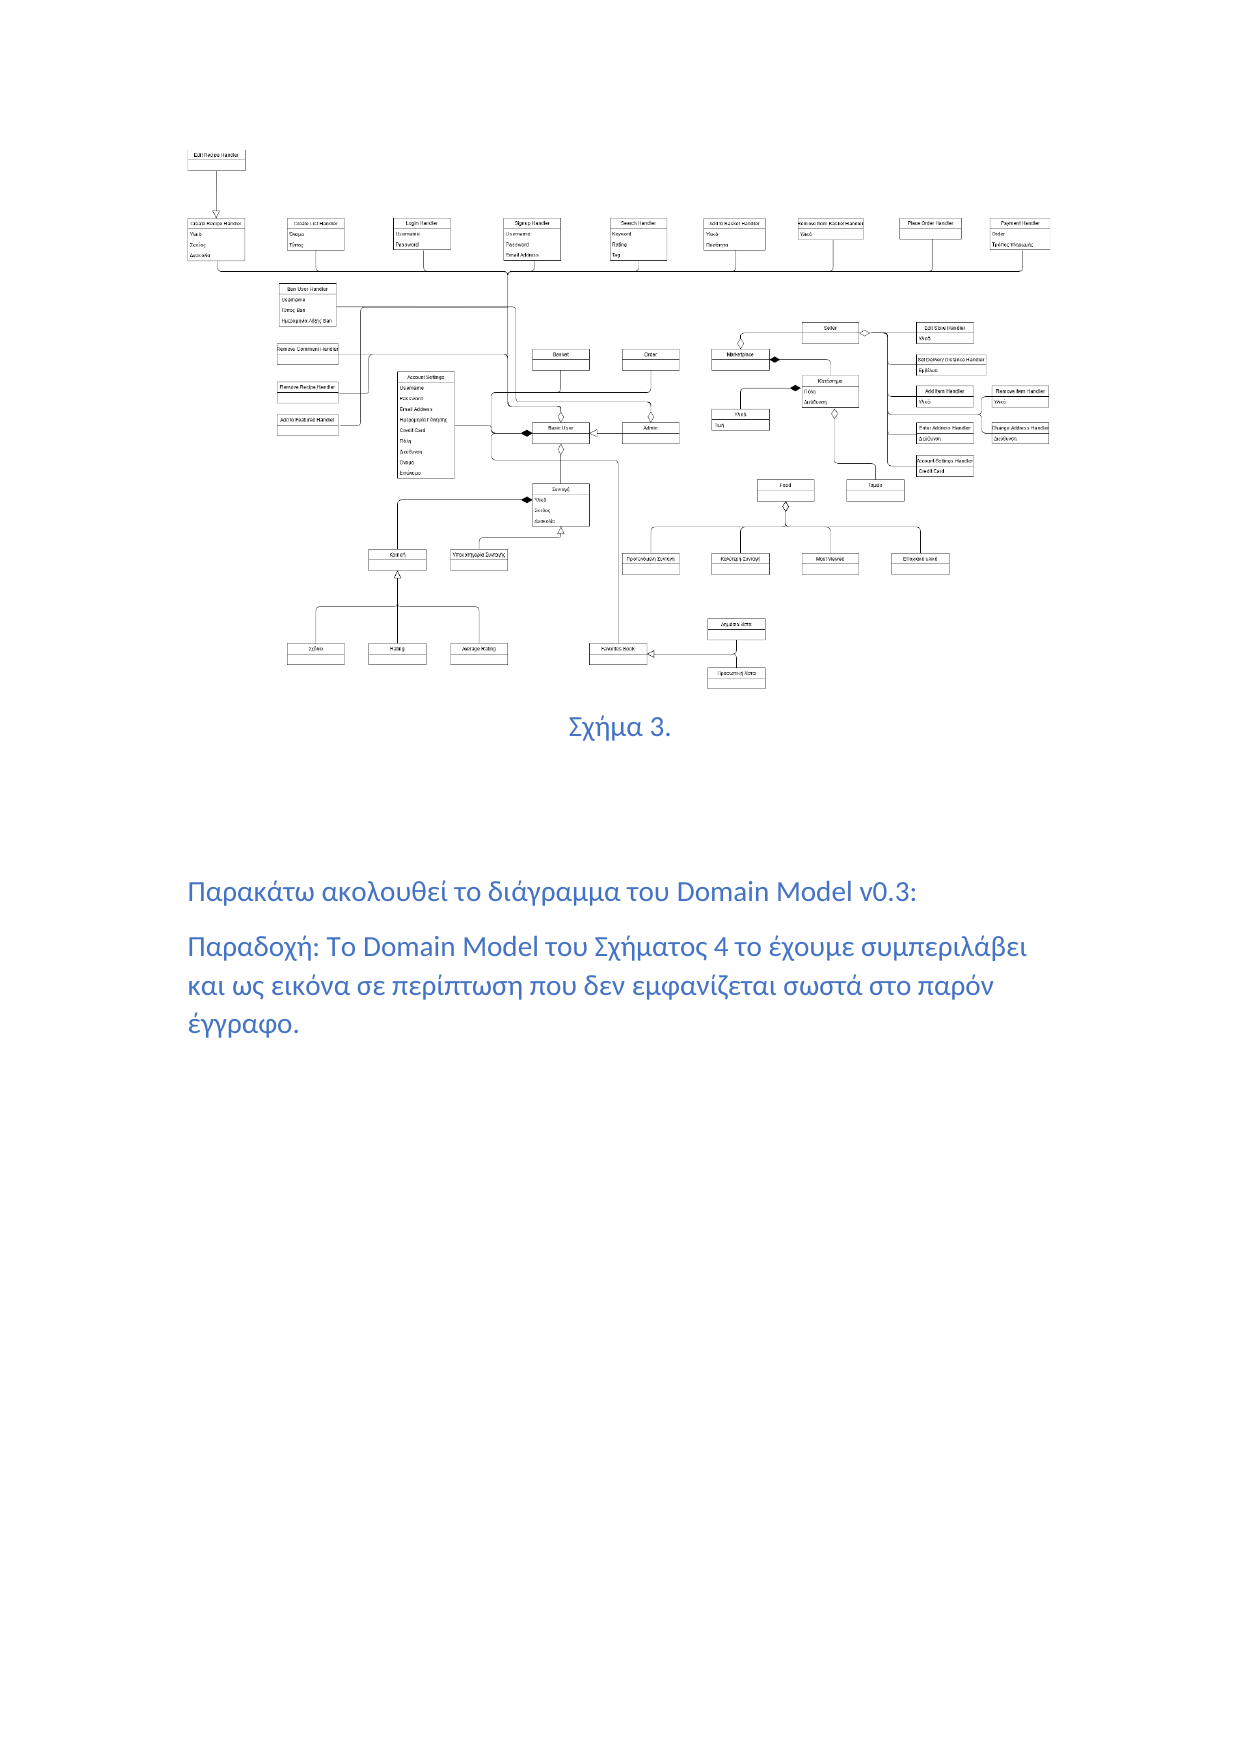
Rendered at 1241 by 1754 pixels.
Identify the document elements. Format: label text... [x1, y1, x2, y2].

picture [187, 150, 1050, 689]
text Σχήμα 3. [187, 708, 1053, 743]
text Παραδοχή: Το Domain Model του Σχήματος 4 το έχουμε συμπεριλάβει και ως εικόνα σε περίπτωση που δεν εμφανίζεται σωστά στο παρόν έγγραφο. [187, 928, 1053, 1041]
text Παρακάτω ακολουθεί το διάγραμμα του Domain Model v0.3: [187, 873, 1053, 909]
